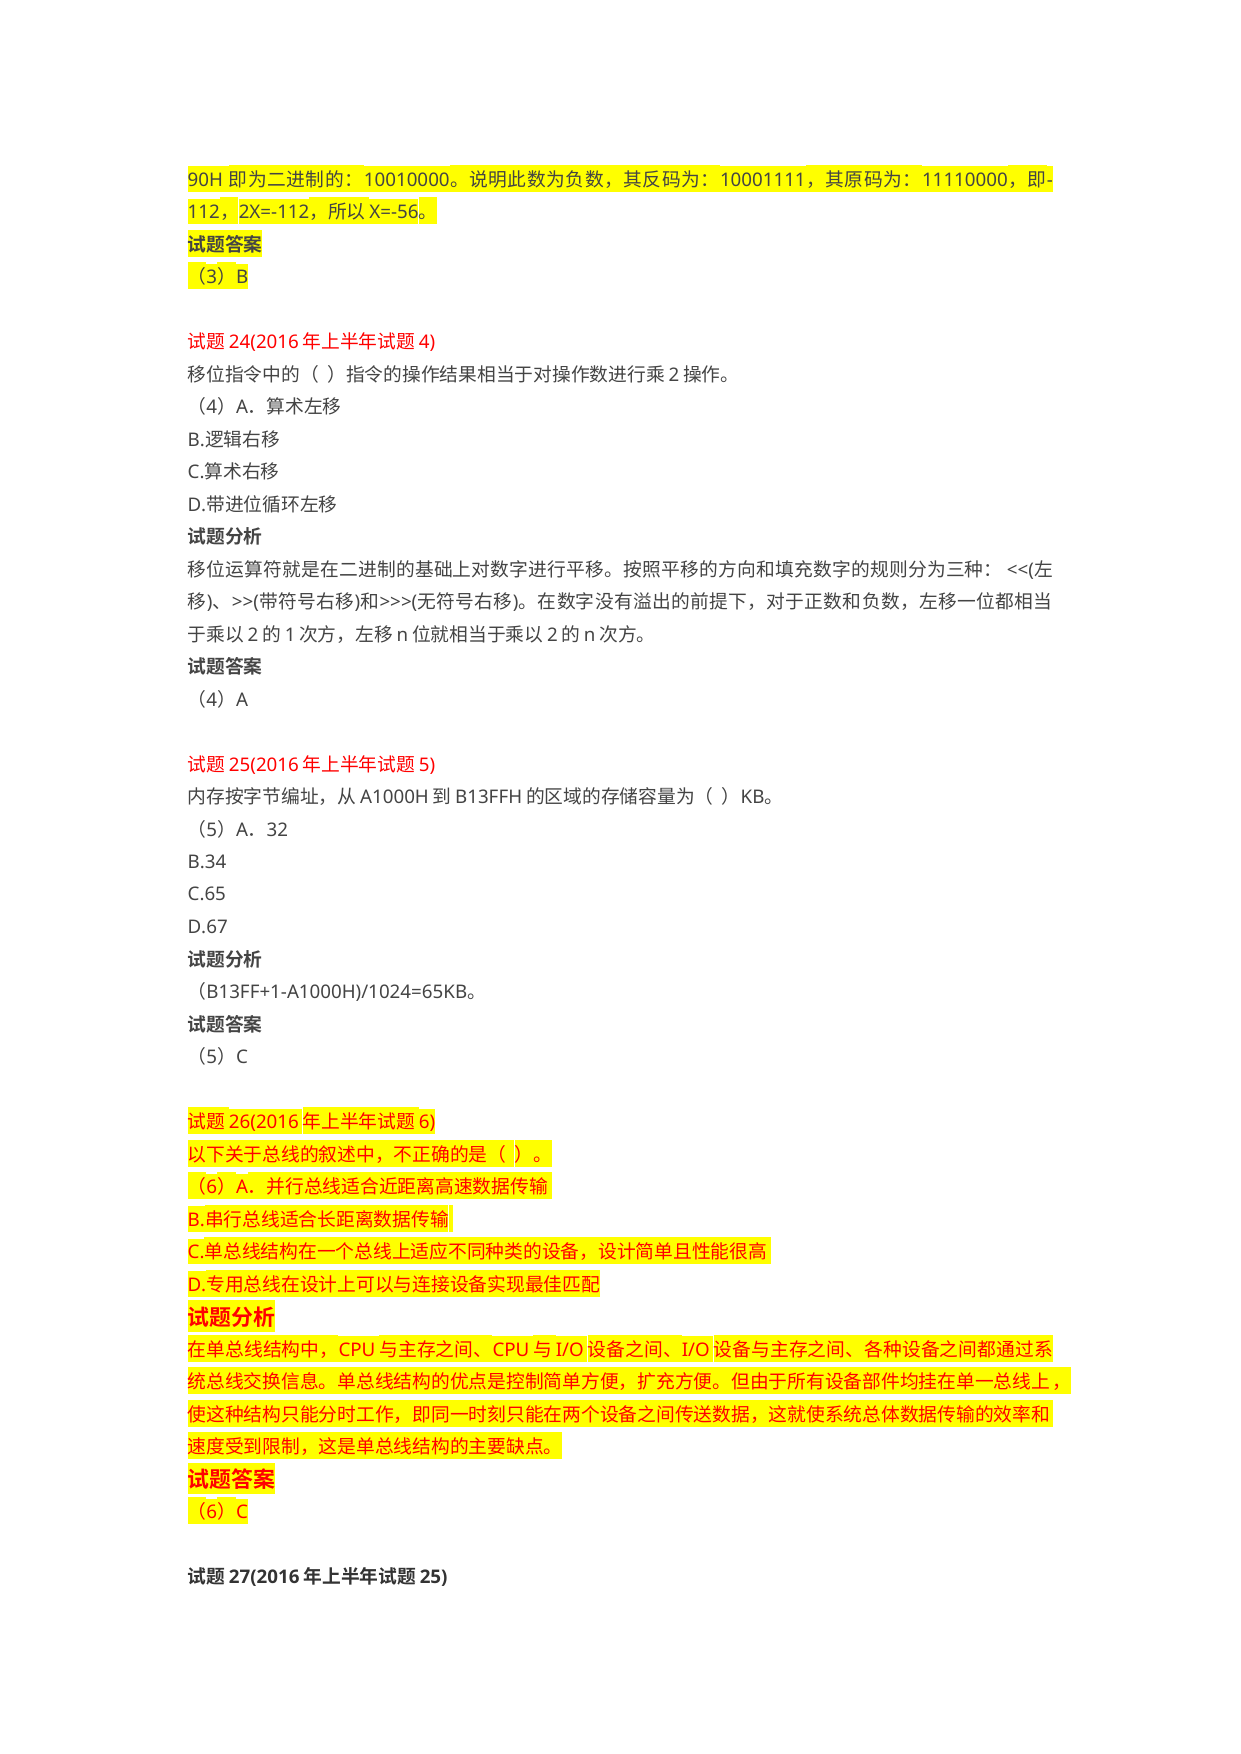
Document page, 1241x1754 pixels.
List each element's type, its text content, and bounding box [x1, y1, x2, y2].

text 试题分析 [187, 942, 1053, 974]
text （4）A [187, 682, 1053, 714]
text （6）C [187, 1494, 1053, 1527]
text 试题26(2016年上半年试题6) [187, 1104, 1053, 1137]
text 在单总线结构中，CPU与主存之间、CPU与I/O设备之间、I/O设备与主存之间、各种设备之间都通过系统总线交换信息。单总线结构的优点是控制简单方便，扩充方便。但由于所有设备部件均挂在单一总线上，使这种结构只能分时工作，即同一时刻只能在两个设备之间传送数据，这就使系统总体数据传输的效率和速度受到限制，这是单总线结构的主要缺点。 [187, 1332, 1053, 1462]
text 试题分析 [187, 519, 1053, 552]
text （B13FF+1-A1000H)/1024=65KB。 [187, 974, 1053, 1007]
text 内存按字节编址，从A1000H到B13FFH的区域的存储容量为（ ）KB。 （5）A．32 B.34 C.65 D.67 [187, 779, 1053, 942]
text 试题分析 [187, 1299, 1053, 1332]
text 试题答案 [187, 227, 1053, 259]
text 试题答案 [187, 1007, 1053, 1039]
text 试题25(2016年上半年试题5) [187, 747, 1053, 779]
text 试题24(2016年上半年试题4) [187, 324, 1053, 357]
text 以下关于总线的叙述中，不正确的是（ ）。 （6）A．并行总线适合近距离高速数据传输 B.串行总线适合长距离数据传输 C.单总线结构在一个总线上适应不同种类的设备，设计简单且性能很高 D.专用总线在设计上可以与连接设备实现最佳匹配 [187, 1137, 1053, 1299]
text 试题答案 [187, 1462, 1053, 1494]
text （5）C [187, 1039, 1053, 1072]
text 移位指令中的（ ）指令的操作结果相当于对操作数进行乘2操作。 （4）A．算术左移 B.逻辑右移 C.算术右移 D.带进位循环左移 [187, 357, 1053, 519]
text 移位运算符就是在二进制的基础上对数字进行平移。按照平移的方向和填充数字的规则分为三种：<<(左移)、>>(带符号右移)和>>>(无符号右移)。在数字没有溢出的前提下，对于正数和负数，左移一位都相当于乘以2的1次方，左移n位就相当于乘以2的n次方。 [187, 552, 1053, 649]
text 90H 即为二进制的：10010000。说明此数为负数，其反码为：10001111，其原码为：11110000，即-112，2X=-112，所以X=-56。 [187, 162, 1053, 227]
subtitle 试题27(2016年上半年试题25) [187, 1559, 1053, 1592]
text （3）B [187, 259, 1053, 292]
text 试题答案 [187, 649, 1053, 682]
